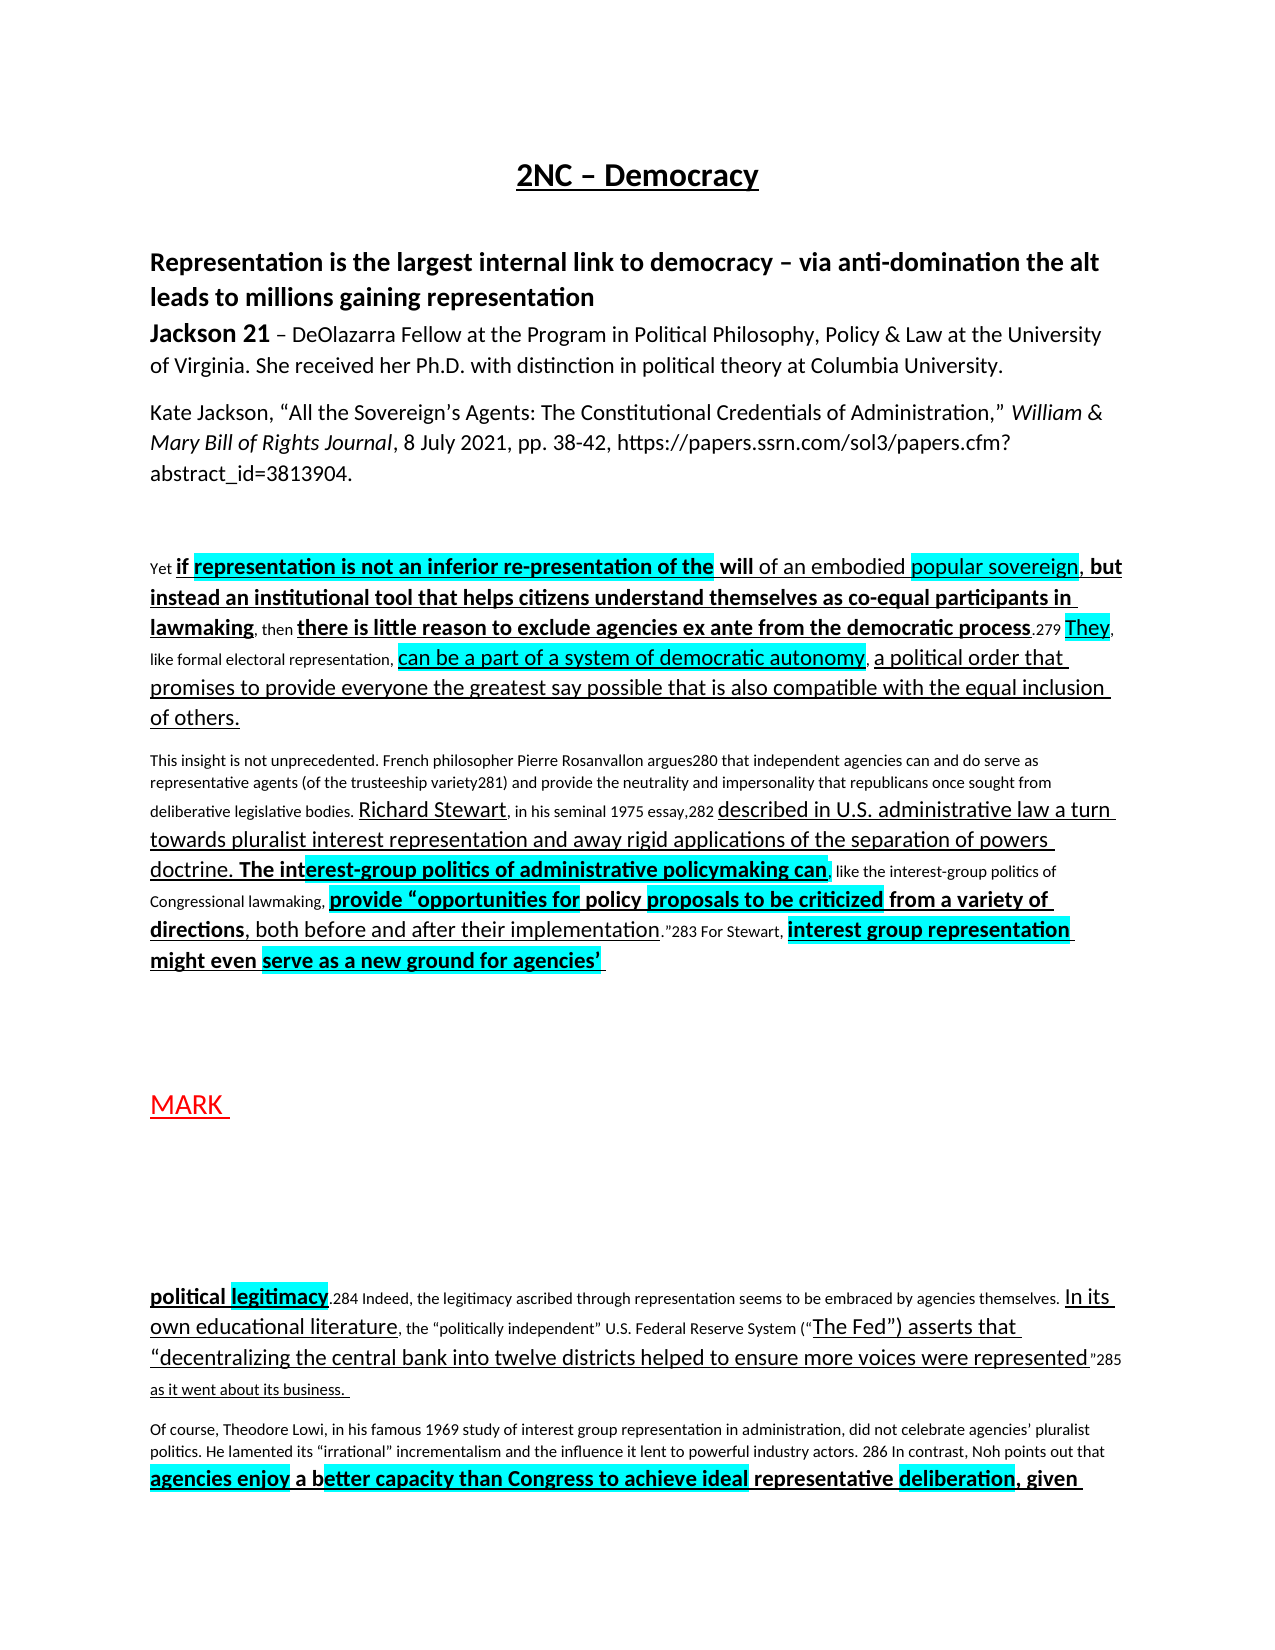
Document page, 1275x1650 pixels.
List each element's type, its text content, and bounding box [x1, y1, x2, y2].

text MARK [150, 1086, 1125, 1122]
text Kate Jackson, “All the Sovereign’s Agents: The Constitutional Credentials of Administration,” William & Mary Bill of Rights Journal, 8 July 2021, pp. 38-42, https://papers.ssrn.com/sol3/papers.cfm?abstract_id=3813904. [150, 398, 1125, 487]
text Jackson 21 – DeOlazarra Fellow at the Program in Political Philosophy, Policy & Law at the University of Virginia. She received her Ph.D. with distinction in political theory at Columbia University. [150, 316, 1125, 379]
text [150, 1420, 1125, 1492]
subtitle 2NC – Democracy [150, 154, 1125, 195]
subtitle Representation is the largest internal link to democracy – via anti-domination the alt leads to millions gaining representation [150, 245, 1125, 314]
text political legitimacy.284 Indeed, the legitimacy ascribed through representation seems to be embraced by agencies themselves. In its own educational literature, the “politically independent” U.S. Federal Reserve System (“The Fed”) asserts that “decentralizing the central bank into twelve districts helped to ensure more voices were represented”285 as it went about its business. [150, 1282, 1125, 1401]
text This insight is not unprecedented. French philosopher Pierre Rosanvallon argues280 that independent agencies can and do serve as representative agents (of the trusteeship variety281) and provide the neutrality and impersonality that republicans once sought from deliberative legislative bodies. Richard Stewart, in his seminal 1975 essay,282 described in U.S. administrative law a turn towards pluralist interest representation and away rigid applications of the separation of powers doctrine. The interest-group politics of administrative policymaking can, like the interest-group politics of Congressional lawmaking, provide “opportunities for policy proposals to be criticized from a variety of directions, both before and after their implementation.”283 For Stewart, interest group representation might even serve as a new ground for agencies’ [150, 750, 1125, 974]
text Yet if representation is not an inferior re-presentation of the will of an embodied popular sovereign, but instead an institutional tool that helps citizens understand themselves as co-equal participants in lawmaking, then there is little reason to exclude agencies ex ante from the democratic process.279 They, like formal electoral representation, can be a part of a system of democratic autonomy, a political order that promises to provide everyone the greatest say possible that is also compatible with the equal inclusion of others. [150, 552, 1125, 732]
